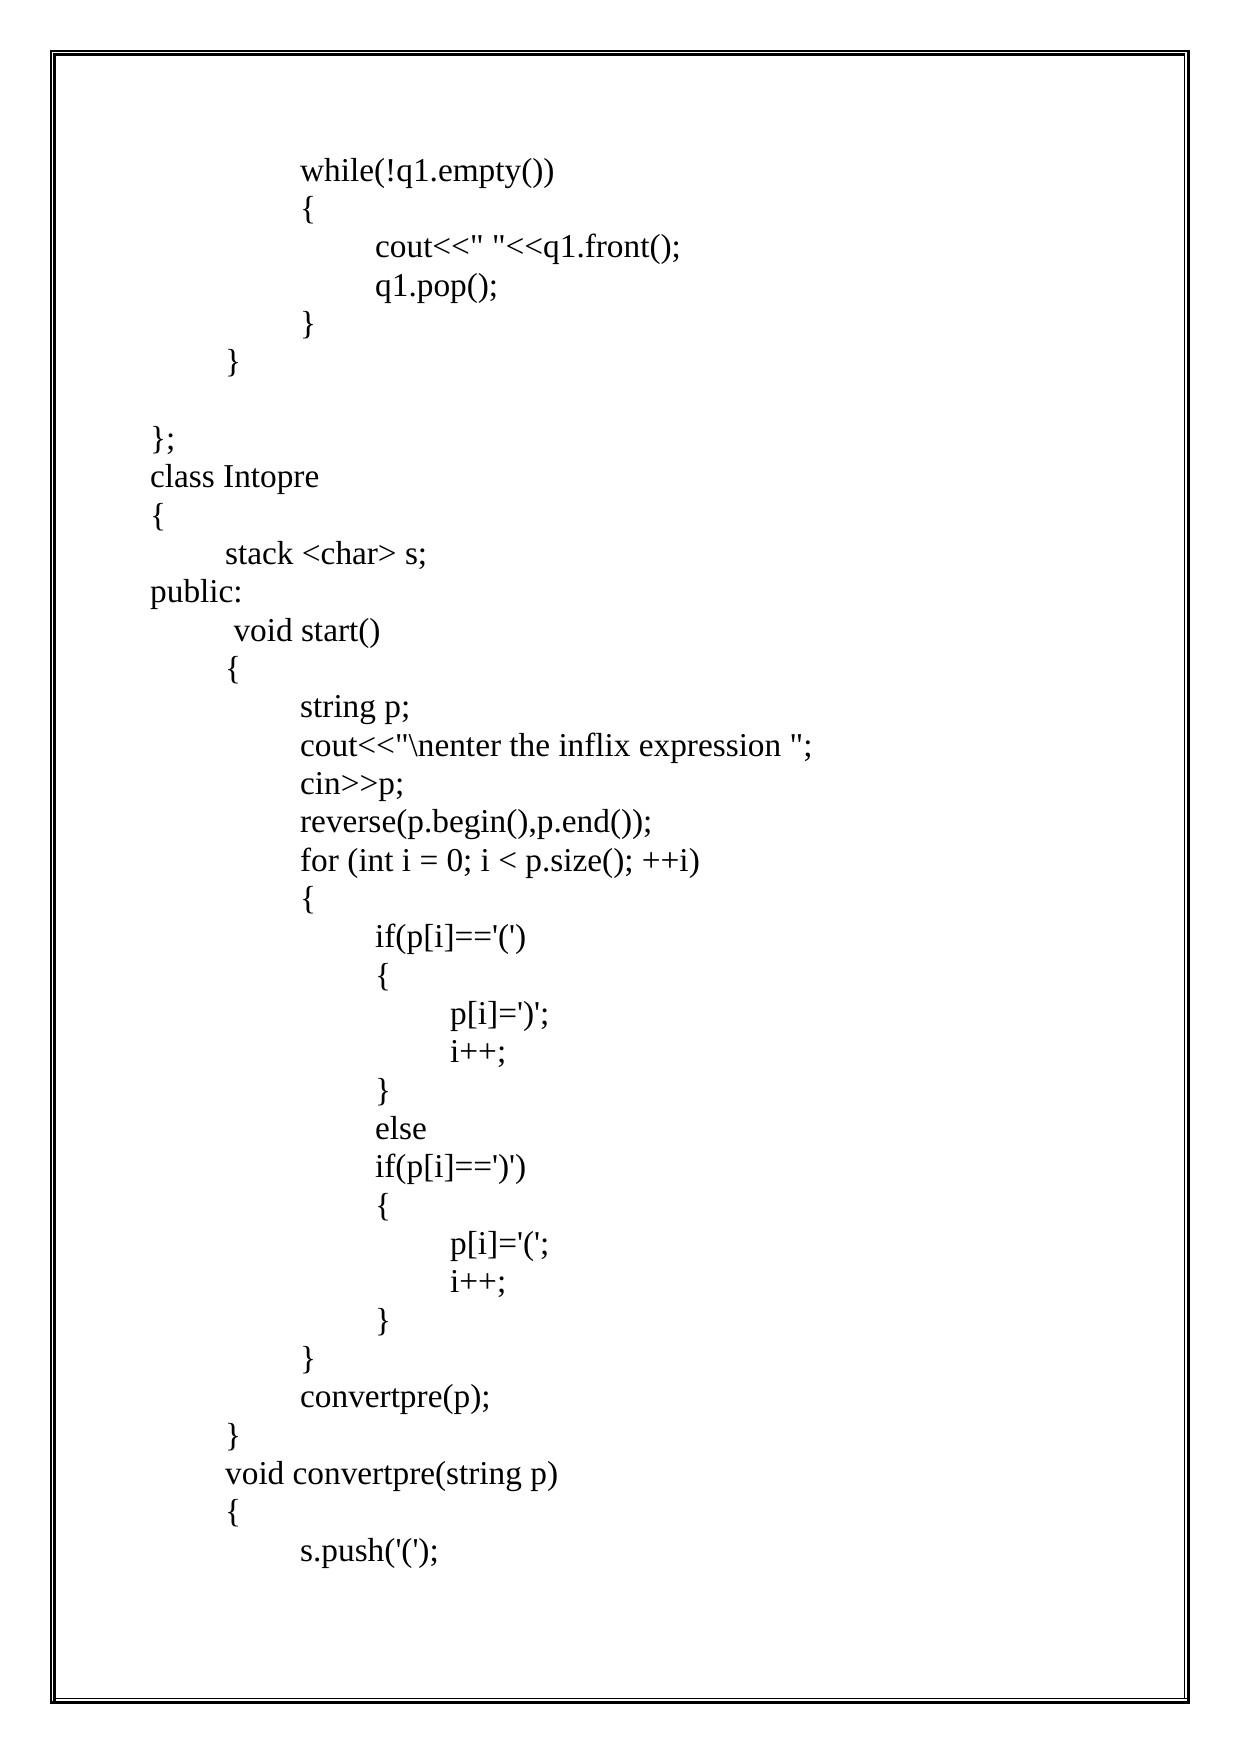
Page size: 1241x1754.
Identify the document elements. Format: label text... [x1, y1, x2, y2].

text else [150, 1108, 1090, 1147]
text { [150, 1492, 1090, 1530]
text } [150, 1415, 1090, 1453]
text i++; [150, 1032, 1090, 1070]
text while(!q1.empty()) [150, 150, 1090, 188]
text cin>>p; [150, 763, 1090, 802]
text if(p[i]==')') [150, 1147, 1090, 1185]
text if(p[i]=='(') [150, 917, 1090, 955]
text public: [150, 572, 1090, 610]
text p[i]=')'; [150, 993, 1090, 1032]
text { [150, 188, 1090, 227]
text { [150, 955, 1090, 993]
text void start() [150, 610, 1090, 648]
text q1.pop(); [150, 265, 1090, 303]
text cout<<"\nenter the inflix expression "; [150, 725, 1090, 763]
text } [150, 303, 1090, 342]
text { [150, 1185, 1090, 1223]
text { [150, 878, 1090, 917]
text for (int i = 0; i < p.size(); ++i) [150, 840, 1090, 878]
text convertpre(p); [150, 1377, 1090, 1415]
text } [150, 342, 1090, 380]
text stack <char> s; [150, 533, 1090, 572]
text }; [150, 418, 1090, 457]
text void convertpre(string p) [150, 1453, 1090, 1492]
text s.push('('); [150, 1530, 1090, 1568]
text } [150, 1338, 1090, 1377]
text i++; [150, 1262, 1090, 1300]
text { [150, 648, 1090, 687]
text cout<<" "<<q1.front(); [150, 227, 1090, 265]
text reverse(p.begin(),p.end()); [150, 802, 1090, 840]
text } [150, 1070, 1090, 1108]
text } [150, 1300, 1090, 1338]
text { [150, 495, 1090, 533]
text string p; [150, 687, 1090, 725]
text p[i]='('; [150, 1223, 1090, 1262]
text class Intopre [150, 457, 1090, 495]
